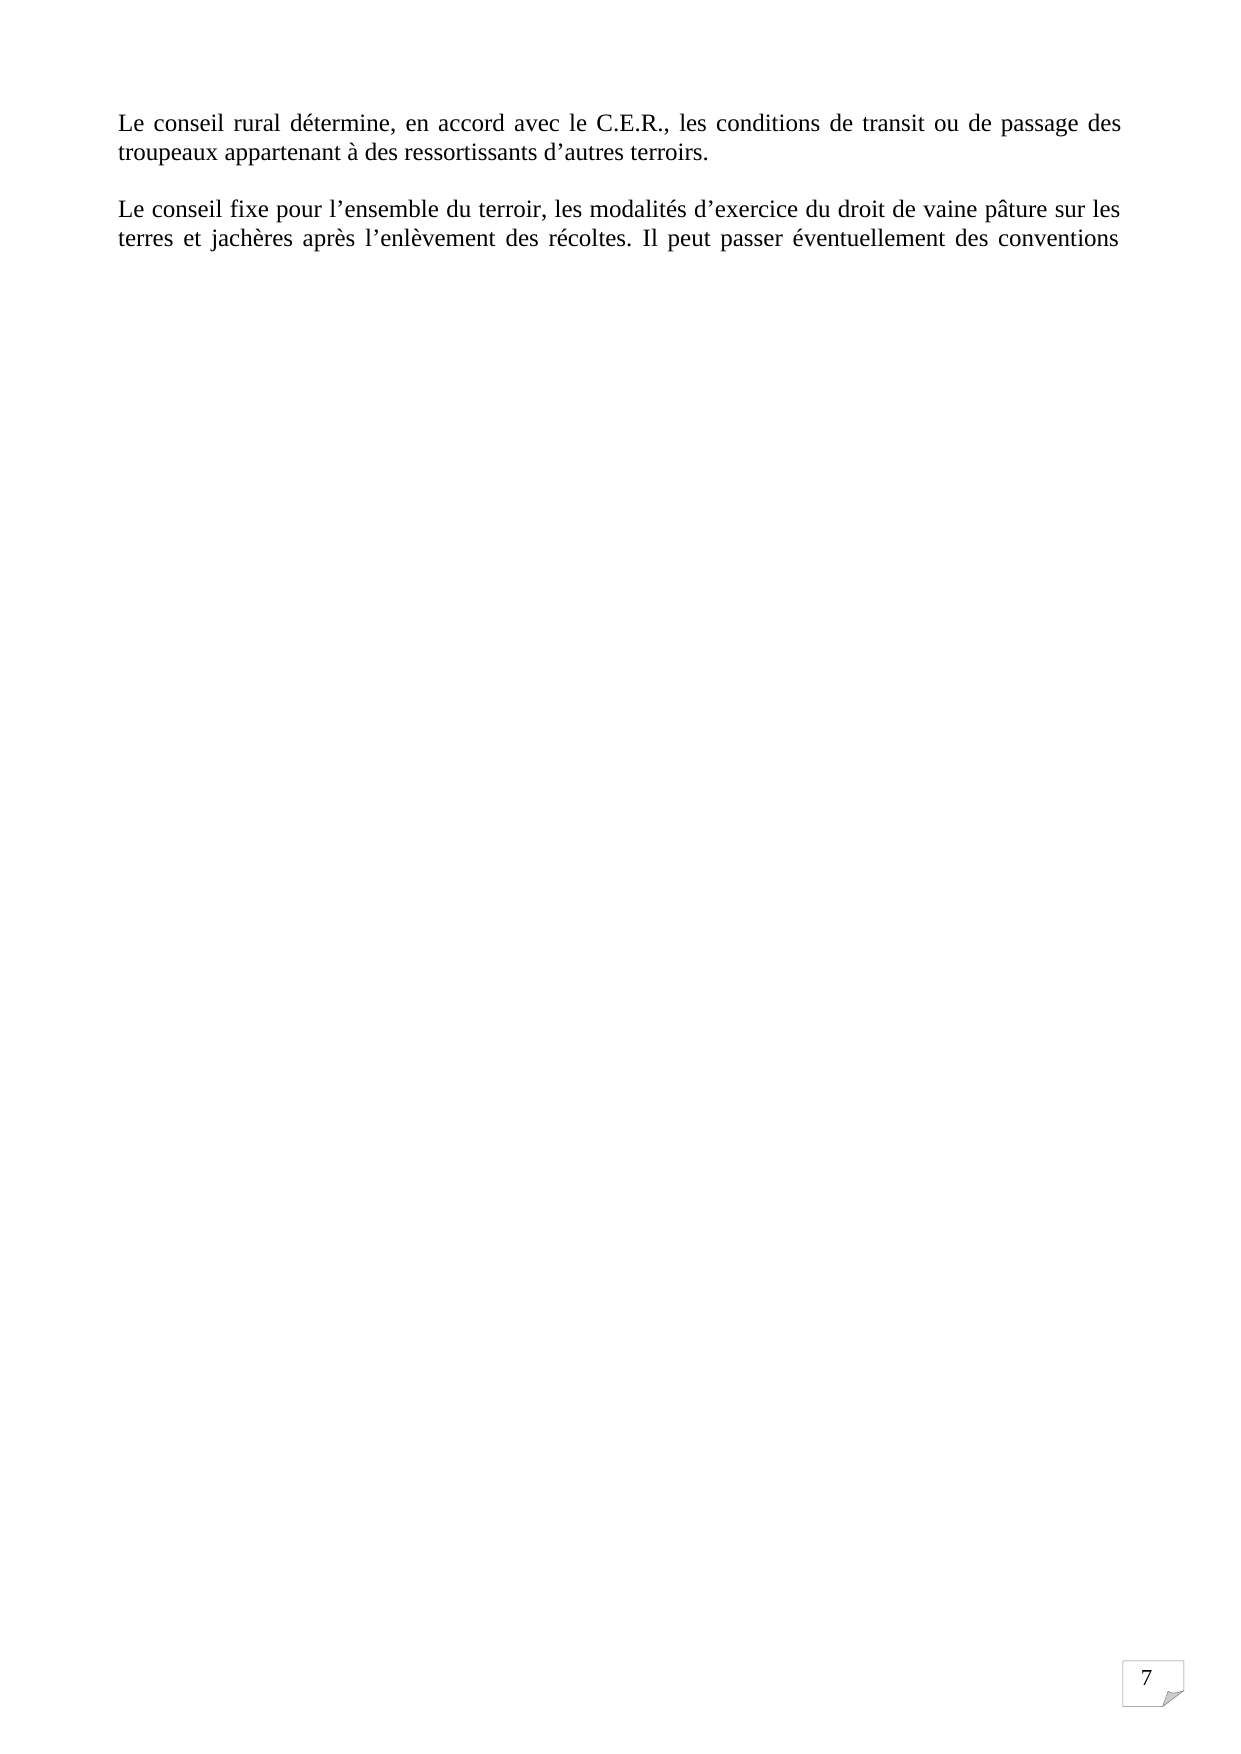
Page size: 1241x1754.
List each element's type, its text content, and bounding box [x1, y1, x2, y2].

picture [1165, 1693, 1178, 1703]
picture [1164, 1692, 1184, 1707]
text Le conseil fixe pour l’ensemble du terroir, les modalités d’exercice du droit de vaine pâture sur les terres et jachères après l’enlèvement des récoltes. Il peut passer éventuellement des conventions [118, 194, 1122, 252]
picture [1162, 1690, 1181, 1704]
text Le conseil rural détermine, en accord avec le C.E.R., les conditions de transit ou de passage des troupeaux appartenant à des ressortissants d’autres terroirs. [118, 108, 1122, 166]
